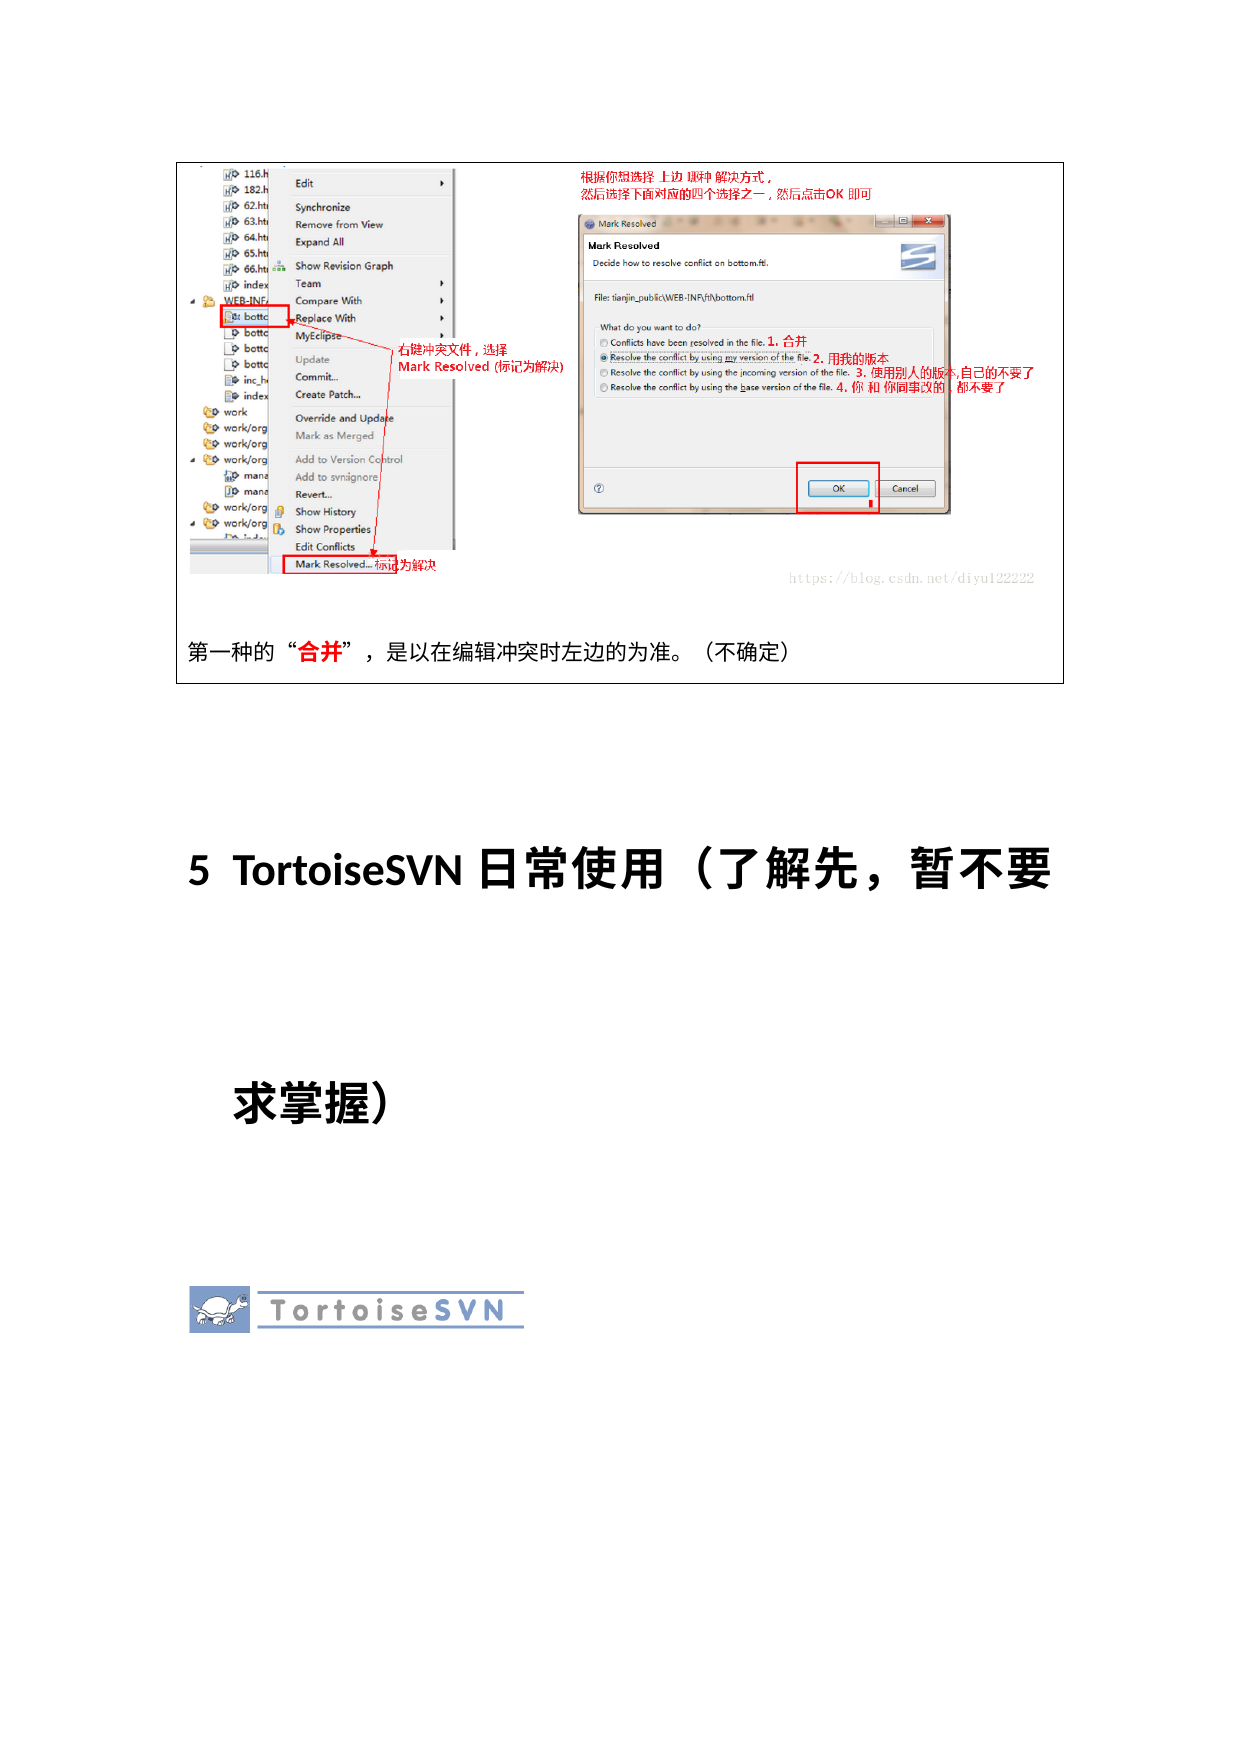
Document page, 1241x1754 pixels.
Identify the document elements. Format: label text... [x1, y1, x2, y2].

subtitle TortoiseSVN日常使用（了解先，暂不要求掌握） [187, 817, 1053, 1149]
picture [187, 163, 1043, 593]
picture [187, 1277, 530, 1342]
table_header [177, 163, 1063, 683]
